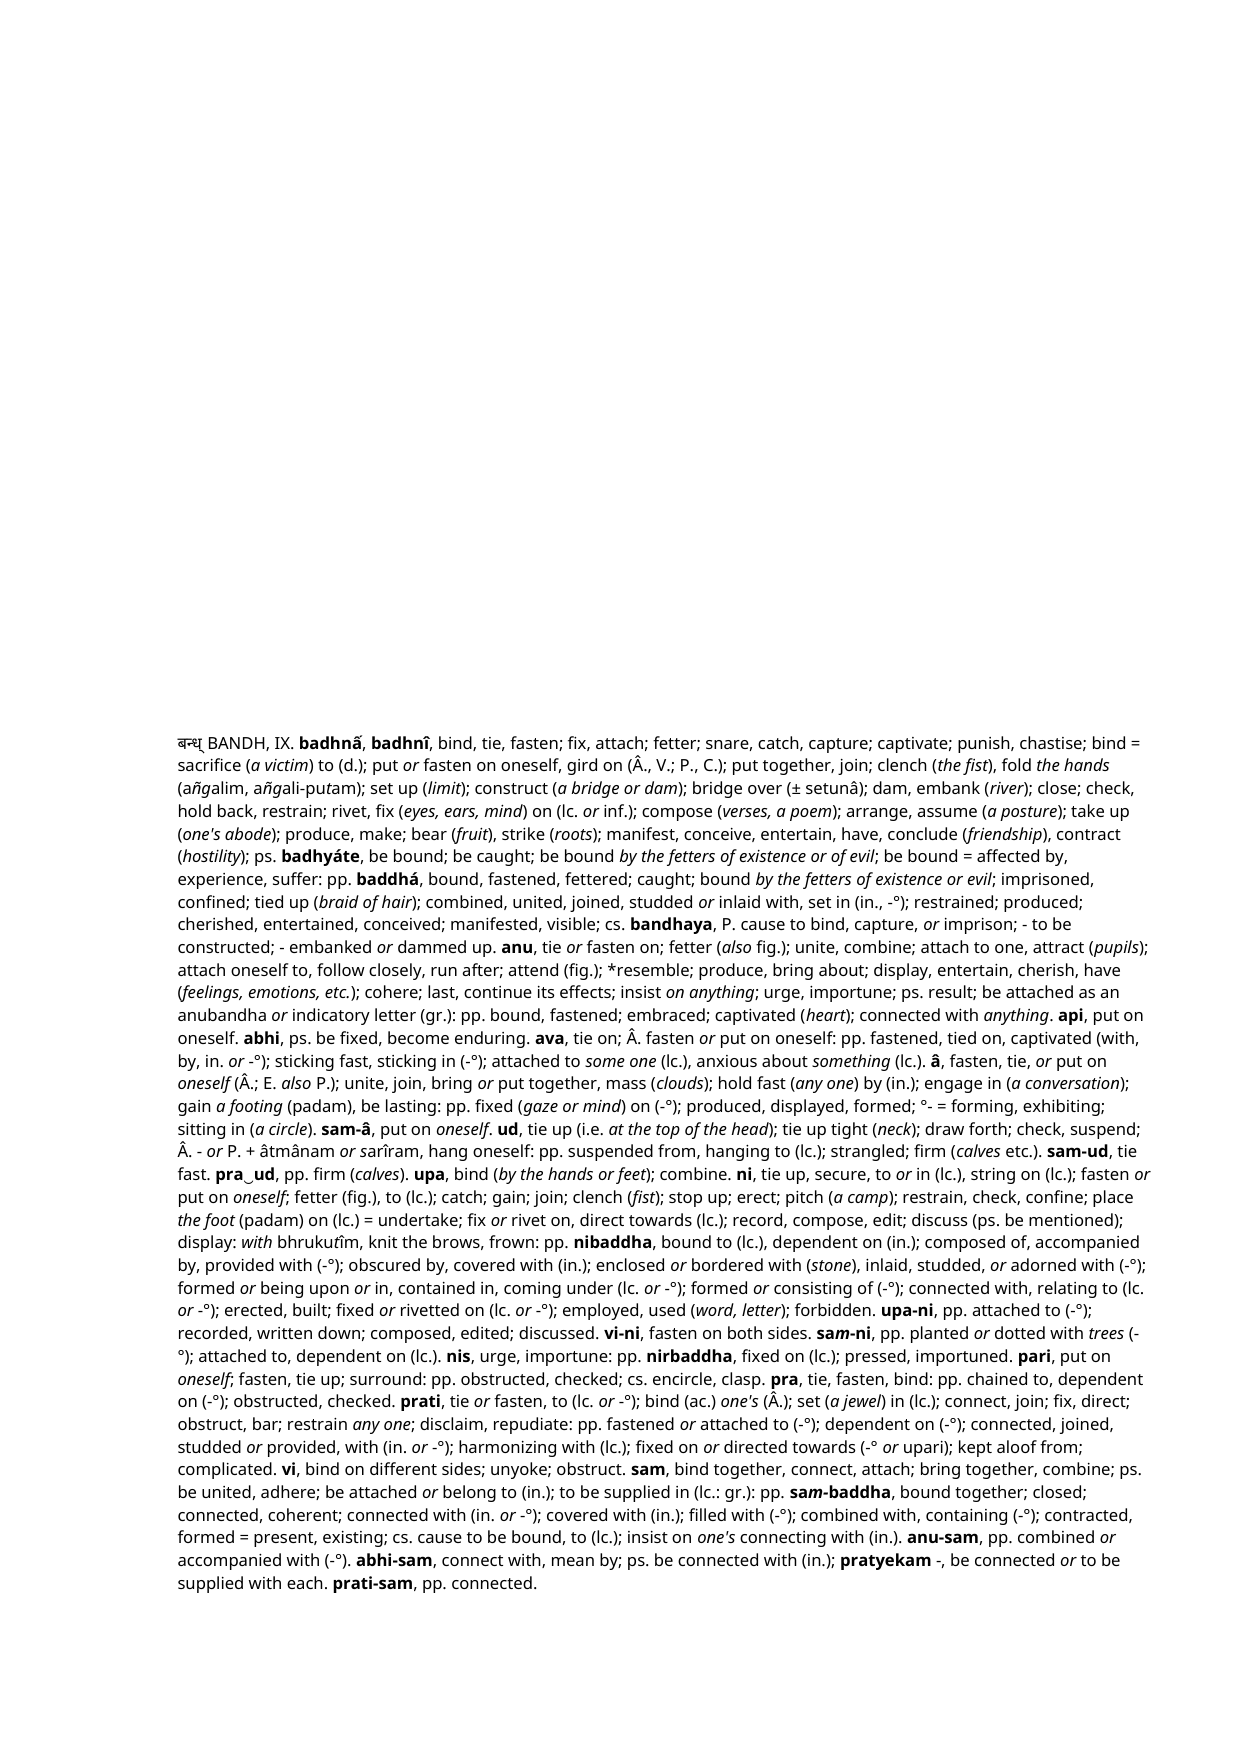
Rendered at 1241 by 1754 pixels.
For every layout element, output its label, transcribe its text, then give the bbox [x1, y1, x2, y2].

text बन्ध् BANDH, IX. badhnấ, badhnî, bind, tie, fasten; fix, attach; fetter; snare, catch, capture; captivate; punish, chastise; bind = sacrifice (a victim) to (d.); put or fasten on oneself, gird on (Â., V.; P., C.); put together, join; clench (the fist), fold the hands (añgalim, añgali-putam); set up (limit); construct (a bridge or dam); bridge over (± setunâ); dam, embank (river); close; check, hold back, restrain; rivet, fix (eyes, ears, mind) on (lc. or inf.); compose (verses, a poem); arrange, assume (a posture); take up (one's abode); produce, make; bear (fruit), strike (roots); manifest, conceive, entertain, have, conclude (friendship), contract (hostility); ps. badhyáte, be bound; be caught; be bound by the fetters of existence or of evil; be bound = affected by, experience, suffer: pp. baddhá, bound, fastened, fettered; caught; bound by the fetters of existence or evil; imprisoned, confined; tied up (braid of hair); combined, united, joined, studded or inlaid with, set in (in., -°); restrained; produced; cherished, entertained, conceived; manifested, visible; cs. bandhaya, P. cause to bind, capture, or imprison; - to be constructed; - embanked or dammed up. anu, tie or fasten on; fetter (also fig.); unite, combine; attach to one, attract (pupils); attach oneself to, follow closely, run after; attend (fig.); *resemble; produce, bring about; display, entertain, cherish, have (feelings, emotions, etc.); cohere; last, continue its effects; insist on anything; urge, importune; ps. result; be attached as an anubandha or indicatory letter (gr.): pp. bound, fastened; embraced; captivated (heart); connected with anything. api, put on oneself. abhi, ps. be fixed, become enduring. ava, tie on; Â. fasten or put on oneself: pp. fastened, tied on, captivated (with, by, in. or -°); sticking fast, sticking in (-°); attached to some one (lc.), anxious about something (lc.). â, fasten, tie, or put on oneself (Â.; E. also P.); unite, join, bring or put together, mass (clouds); hold fast (any one) by (in.); engage in (a conversation); gain a footing (padam), be lasting: pp. fixed (gaze or mind) on (-°); produced, displayed, formed; °- = forming, exhibiting; sitting in (a circle). sam-â, put on oneself. ud, tie up (i.e. at the top of the head); tie up tight (neck); draw forth; check, suspend; Â. - or P. + âtmânam or sarîram, hang oneself: pp. suspended from, hanging to (lc.); strangled; firm (calves etc.). sam-ud, tie fast. pra‿ud, pp. firm (calves). upa, bind (by the hands or feet); combine. ni, tie up, secure, to or in (lc.), string on (lc.); fasten or put on oneself; fetter (fig.), to (lc.); catch; gain; join; clench (fist); stop up; erect; pitch (a camp); restrain, check, confine; place the foot (padam) on (lc.) = undertake; fix or rivet on, direct towards (lc.); record, compose, edit; discuss (ps. be mentioned); display: with bhrukutîm, knit the brows, frown: pp. nibaddha, bound to (lc.), dependent on (in.); composed of, accompanied by, provided with (-°); obscured by, covered with (in.); enclosed or bordered with (stone), inlaid, studded, or adorned with (-°); formed or being upon or in, contained in, coming under (lc. or -°); formed or consisting of (-°); connected with, relating to (lc. or -°); erected, built; fixed or rivetted on (lc. or -°); employed, used (word, letter); forbidden. upa-ni, pp. attached to (-°); recorded, written down; composed, edited; discussed. vi-ni, fasten on both sides. sam-ni, pp. planted or dotted with trees (-°); attached to, dependent on (lc.). nis, urge, importune: pp. nirbaddha, fixed on (lc.); pressed, importuned. pari, put on oneself; fasten, tie up; surround: pp. obstructed, checked; cs. encircle, clasp. pra, tie, fasten, bind: pp. chained to, dependent on (-°); obstructed, checked. prati, tie or fasten, to (lc. or -°); bind (ac.) one's (Â.); set (a jewel) in (lc.); connect, join; fix, direct; obstruct, bar; restrain any one; disclaim, repudiate: pp. fastened or attached to (-°); dependent on (-°); connected, joined, studded or provided, with (in. or -°); harmonizing with (lc.); fixed on or directed towards (-° or upari); kept aloof from; complicated. vi, bind on different sides; unyoke; obstruct. sam, bind together, connect, attach; bring together, combine; ps. be united, adhere; be attached or belong to (in.); to be supplied in (lc.: gr.): pp. sam-baddha, bound together; closed; connected, coherent; connected with (in. or -°); covered with (in.); filled with (-°); combined with, containing (-°); contracted, formed = present, existing; cs. cause to be bound, to (lc.); insist on one's connecting with (in.). anu-sam, pp. combined or accompanied with (-°). abhi-sam, connect with, mean by; ps. be connected with (in.); pratyekam -, be connected or to be supplied with each. prati-sam, pp. connected. [177, 731, 1152, 1594]
